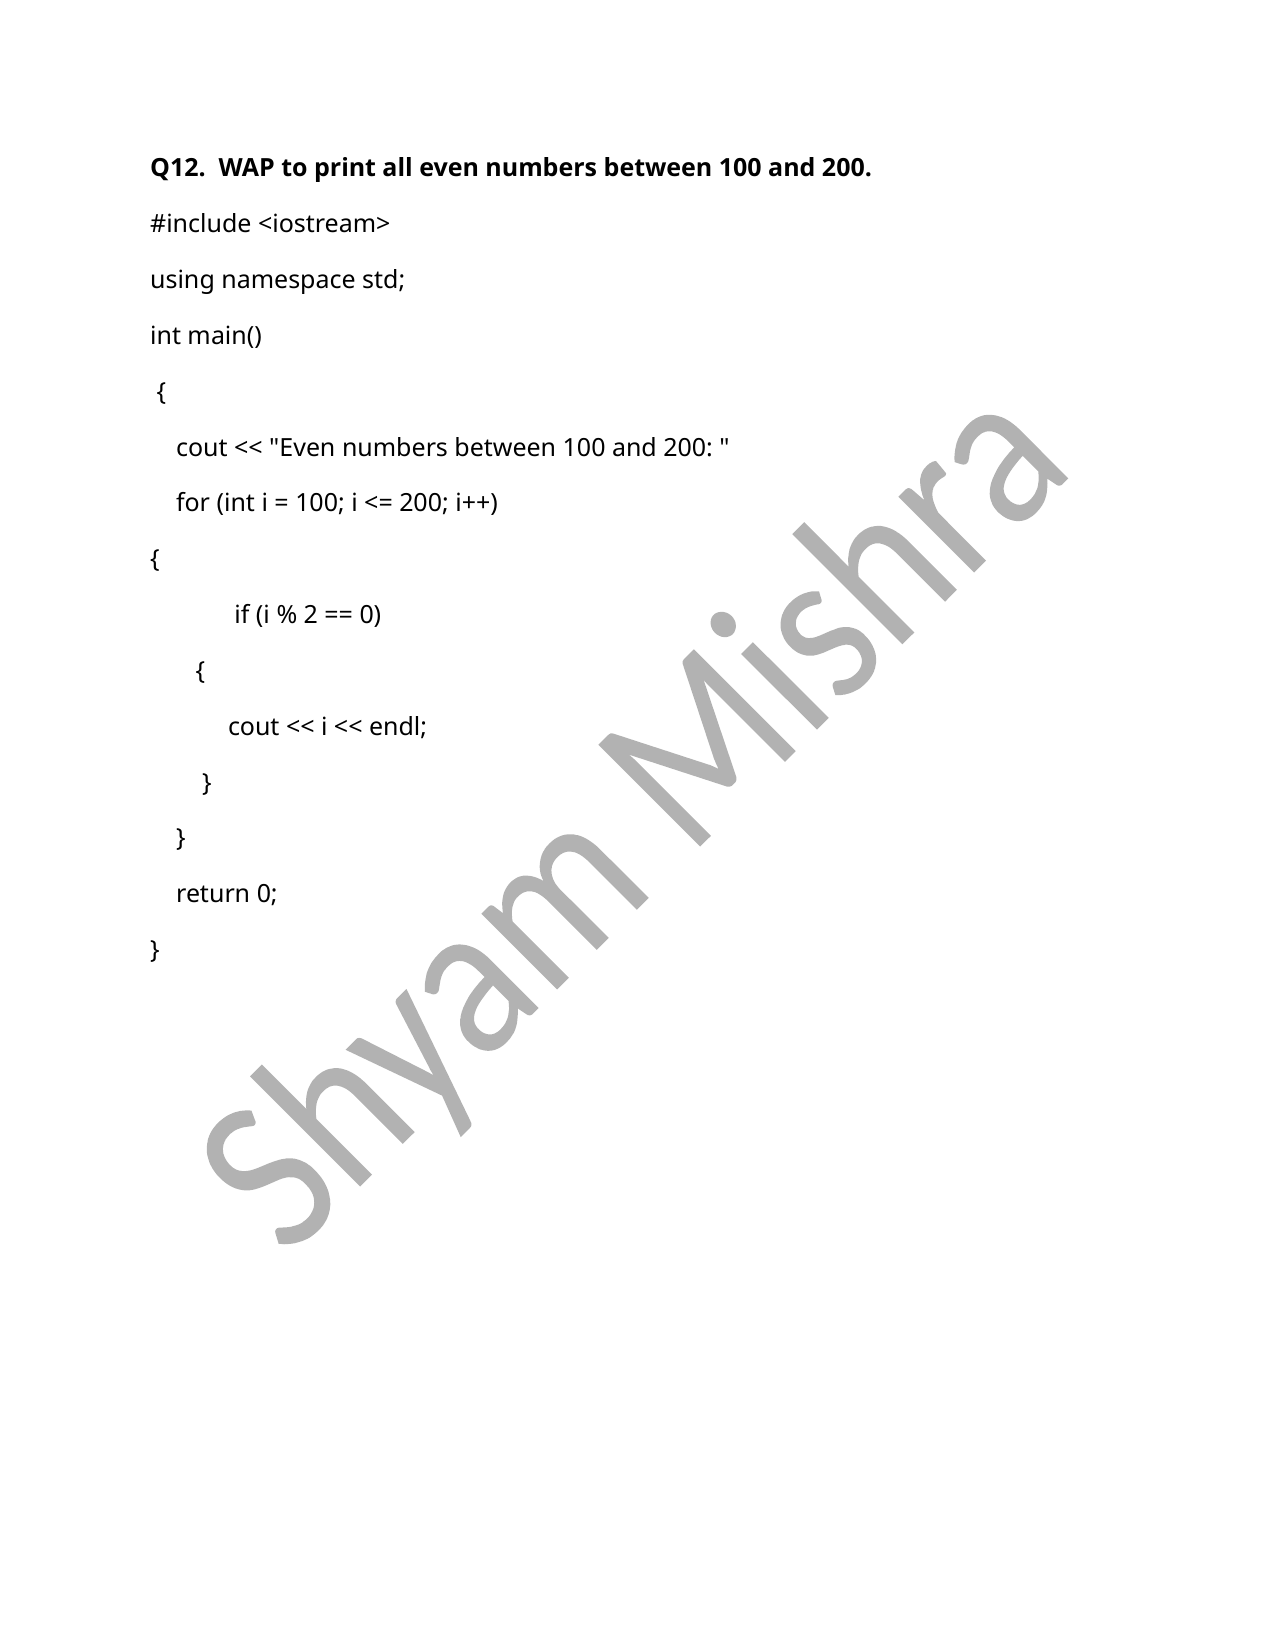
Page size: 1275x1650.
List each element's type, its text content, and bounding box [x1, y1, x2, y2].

text } [150, 820, 1125, 854]
text cout << "Even numbers between 100 and 200: " [150, 429, 1125, 463]
text #include <iostream> [150, 206, 1125, 240]
text } [150, 764, 1125, 798]
text { [150, 541, 1125, 575]
text return 0; [150, 876, 1125, 910]
text for (int i = 100; i <= 200; i++) [150, 485, 1125, 519]
text if (i % 2 == 0) [150, 597, 1125, 631]
text using namespace std; [150, 262, 1125, 296]
text } [150, 932, 1125, 966]
text cout << i << endl; [150, 708, 1125, 742]
text { [150, 373, 1125, 407]
text Q12. WAP to print all even numbers between 100 and 200. [150, 150, 1125, 184]
text int main() [150, 317, 1125, 352]
text { [150, 652, 1125, 687]
